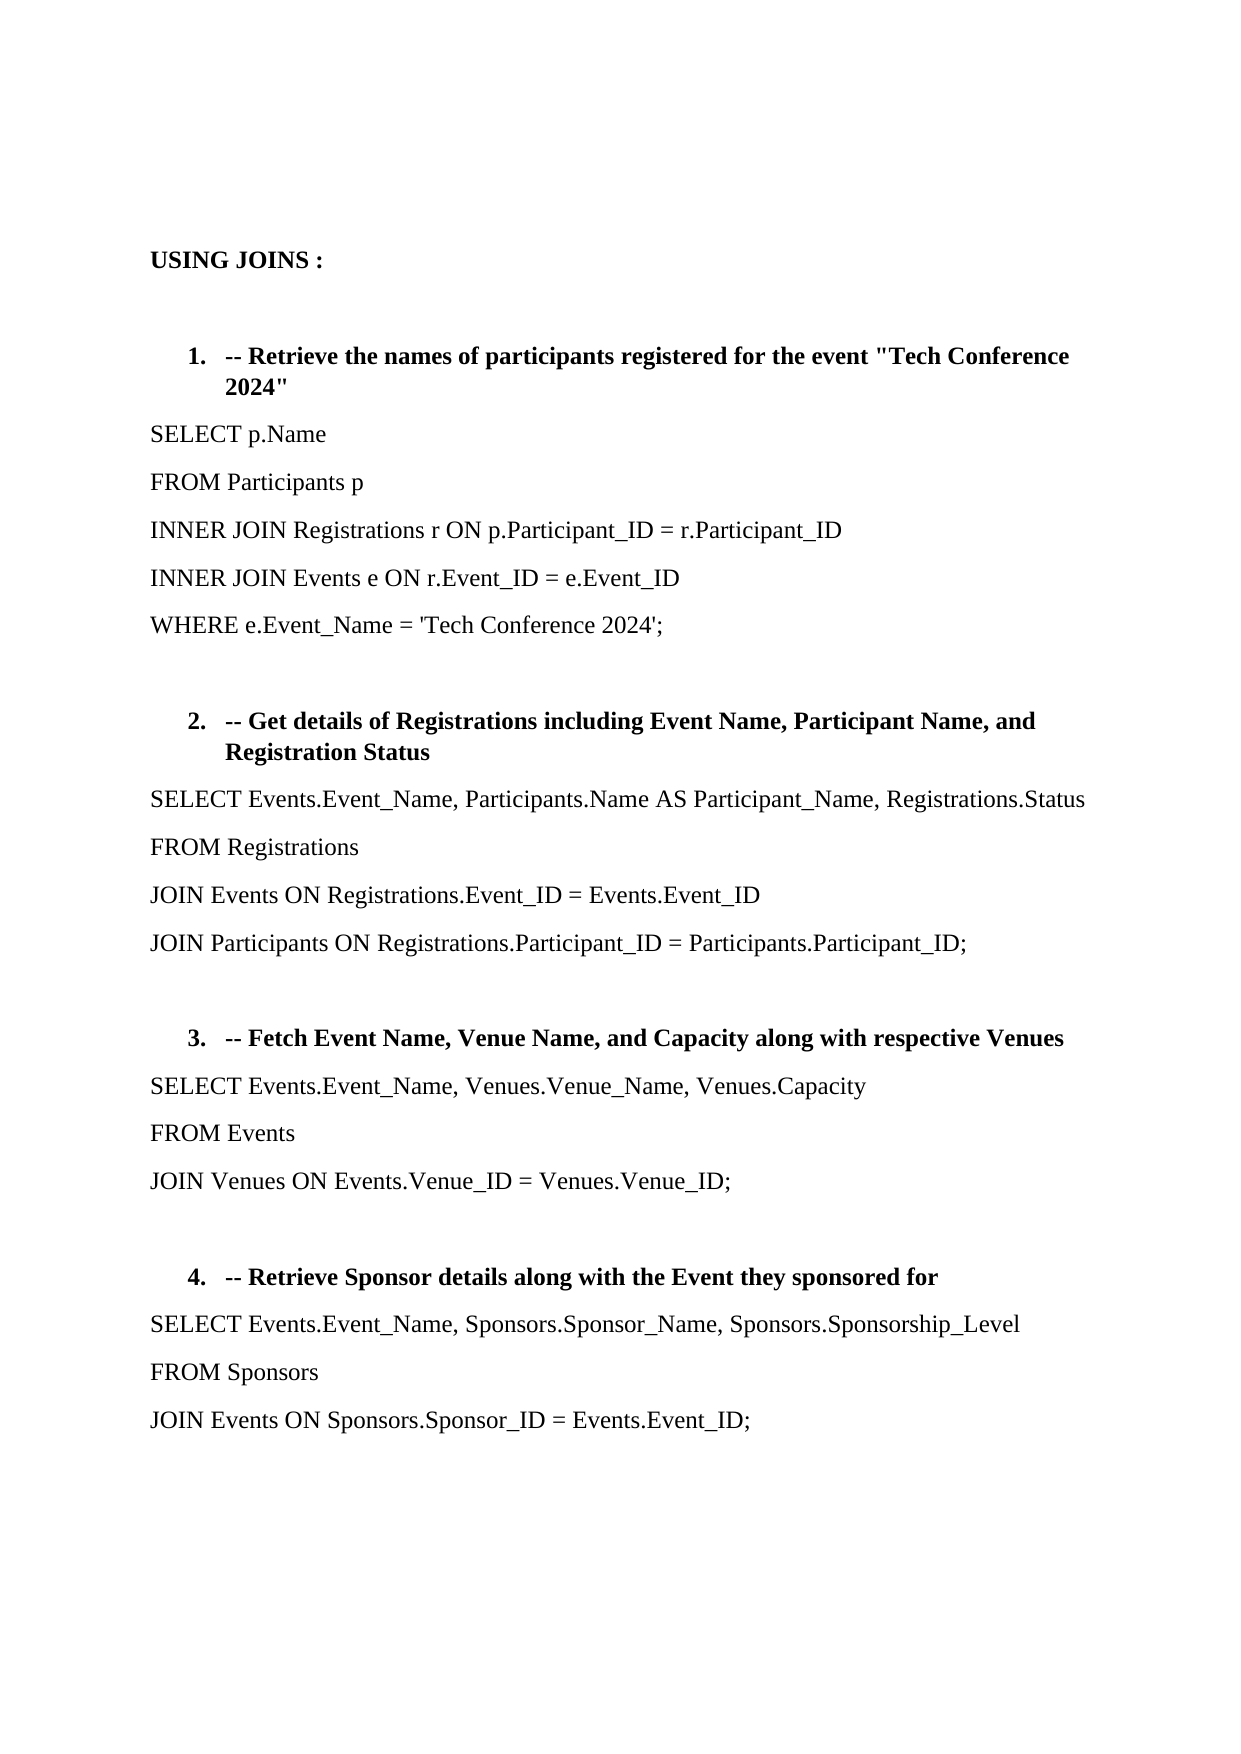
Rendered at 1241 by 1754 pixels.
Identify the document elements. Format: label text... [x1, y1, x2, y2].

text JOIN Participants ON Registrations.Participant_ID = Participants.Participant_ID; [150, 928, 1090, 956]
text INNER JOIN Registrations r ON p.Participant_ID = r.Participant_ID [150, 515, 1090, 544]
list -- Retrieve the names of participants registered for the event "Tech Conference 2024" [187, 341, 1090, 401]
text JOIN Events ON Sponsors.Sponsor_ID = Events.Event_ID; [150, 1405, 1090, 1433]
text INNER JOIN Events e ON r.Event_ID = e.Event_ID [150, 563, 1090, 591]
text SELECT Events.Event_Name, Sponsors.Sponsor_Name, Sponsors.Sponsorship_Level [150, 1309, 1090, 1338]
text FROM Sponsors [150, 1357, 1090, 1386]
list -- Retrieve Sponsor details along with the Event they sponsored for [187, 1262, 1090, 1290]
text SELECT p.Name [150, 419, 1090, 448]
text FROM Participants p [150, 467, 1090, 496]
text FROM Registrations [150, 832, 1090, 861]
text SELECT Events.Event_Name, Venues.Venue_Name, Venues.Capacity [150, 1071, 1090, 1099]
text USING JOINS : [150, 245, 1090, 274]
text FROM Events [150, 1118, 1090, 1147]
list -- Fetch Event Name, Venue Name, and Capacity along with respective Venues [187, 1023, 1090, 1052]
text JOIN Events ON Registrations.Event_ID = Events.Event_ID [150, 880, 1090, 909]
text JOIN Venues ON Events.Venue_ID = Venues.Venue_ID; [150, 1166, 1090, 1195]
text SELECT Events.Event_Name, Participants.Name AS Participant_Name, Registrations.Status [150, 784, 1090, 813]
text WHERE e.Event_Name = 'Tech Conference 2024'; [150, 610, 1090, 639]
list -- Get details of Registrations including Event Name, Participant Name, and Registration Status [187, 706, 1090, 766]
